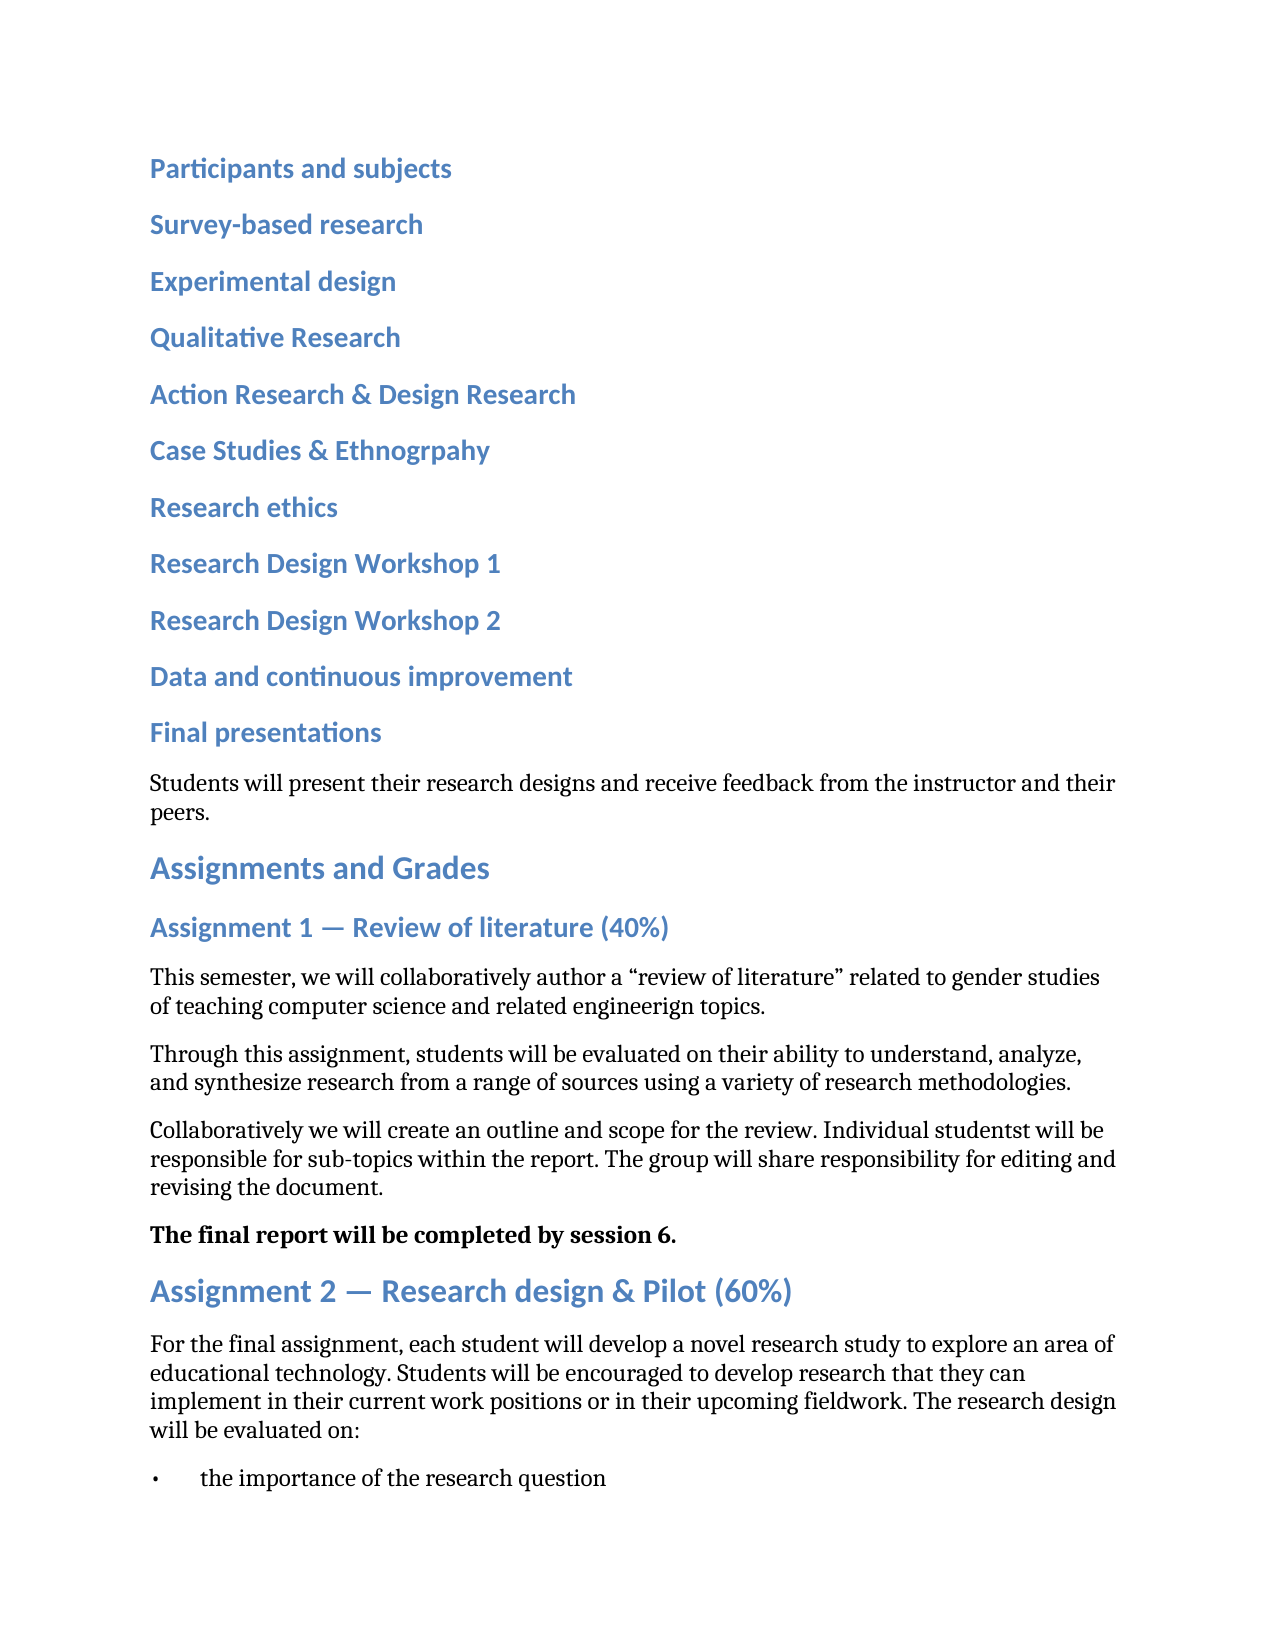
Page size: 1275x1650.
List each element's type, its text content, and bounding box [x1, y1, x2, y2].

text Students will present their research designs and receive feedback from the instructor and their peers. [150, 769, 1125, 826]
subtitle Research ethics [150, 489, 1125, 524]
subtitle Assignment 2 — Research design & Pilot (60%) [150, 1270, 1125, 1311]
subtitle Research Design Workshop 2 [150, 602, 1125, 637]
subtitle Survey-based research [150, 206, 1125, 242]
subtitle Assignments and Grades [150, 847, 1125, 888]
subtitle Assignment 1 — Review of literature (40%) [150, 909, 1125, 944]
list the importance of the research question [150, 1463, 1125, 1492]
subtitle Qualitative Research [150, 319, 1125, 355]
subtitle Data and continuous improvement [150, 658, 1125, 694]
subtitle Action Research & Design Research [150, 376, 1125, 411]
text Collaboratively we will create an outline and scope for the review. Individual studentst will be responsible for sub-topics within the report. The group will share responsibility for editing and revising the document. [150, 1116, 1125, 1202]
subtitle Research Design Workshop 1 [150, 545, 1125, 581]
text The final report will be completed by session 6. [150, 1221, 1125, 1249]
text Through this assignment, students will be evaluated on their ability to understand, analyze, and synthesize research from a range of sources using a variety of research methodologies. [150, 1039, 1125, 1097]
subtitle Experimental design [150, 263, 1125, 298]
text This semester, we will collaboratively author a “review of literature” related to gender studies of teaching computer science and related engineerign topics. [150, 963, 1125, 1021]
subtitle Participants and subjects [150, 150, 1125, 186]
subtitle Final presentations [150, 714, 1125, 750]
subtitle Case Studies & Ethnogrpahy [150, 432, 1125, 468]
